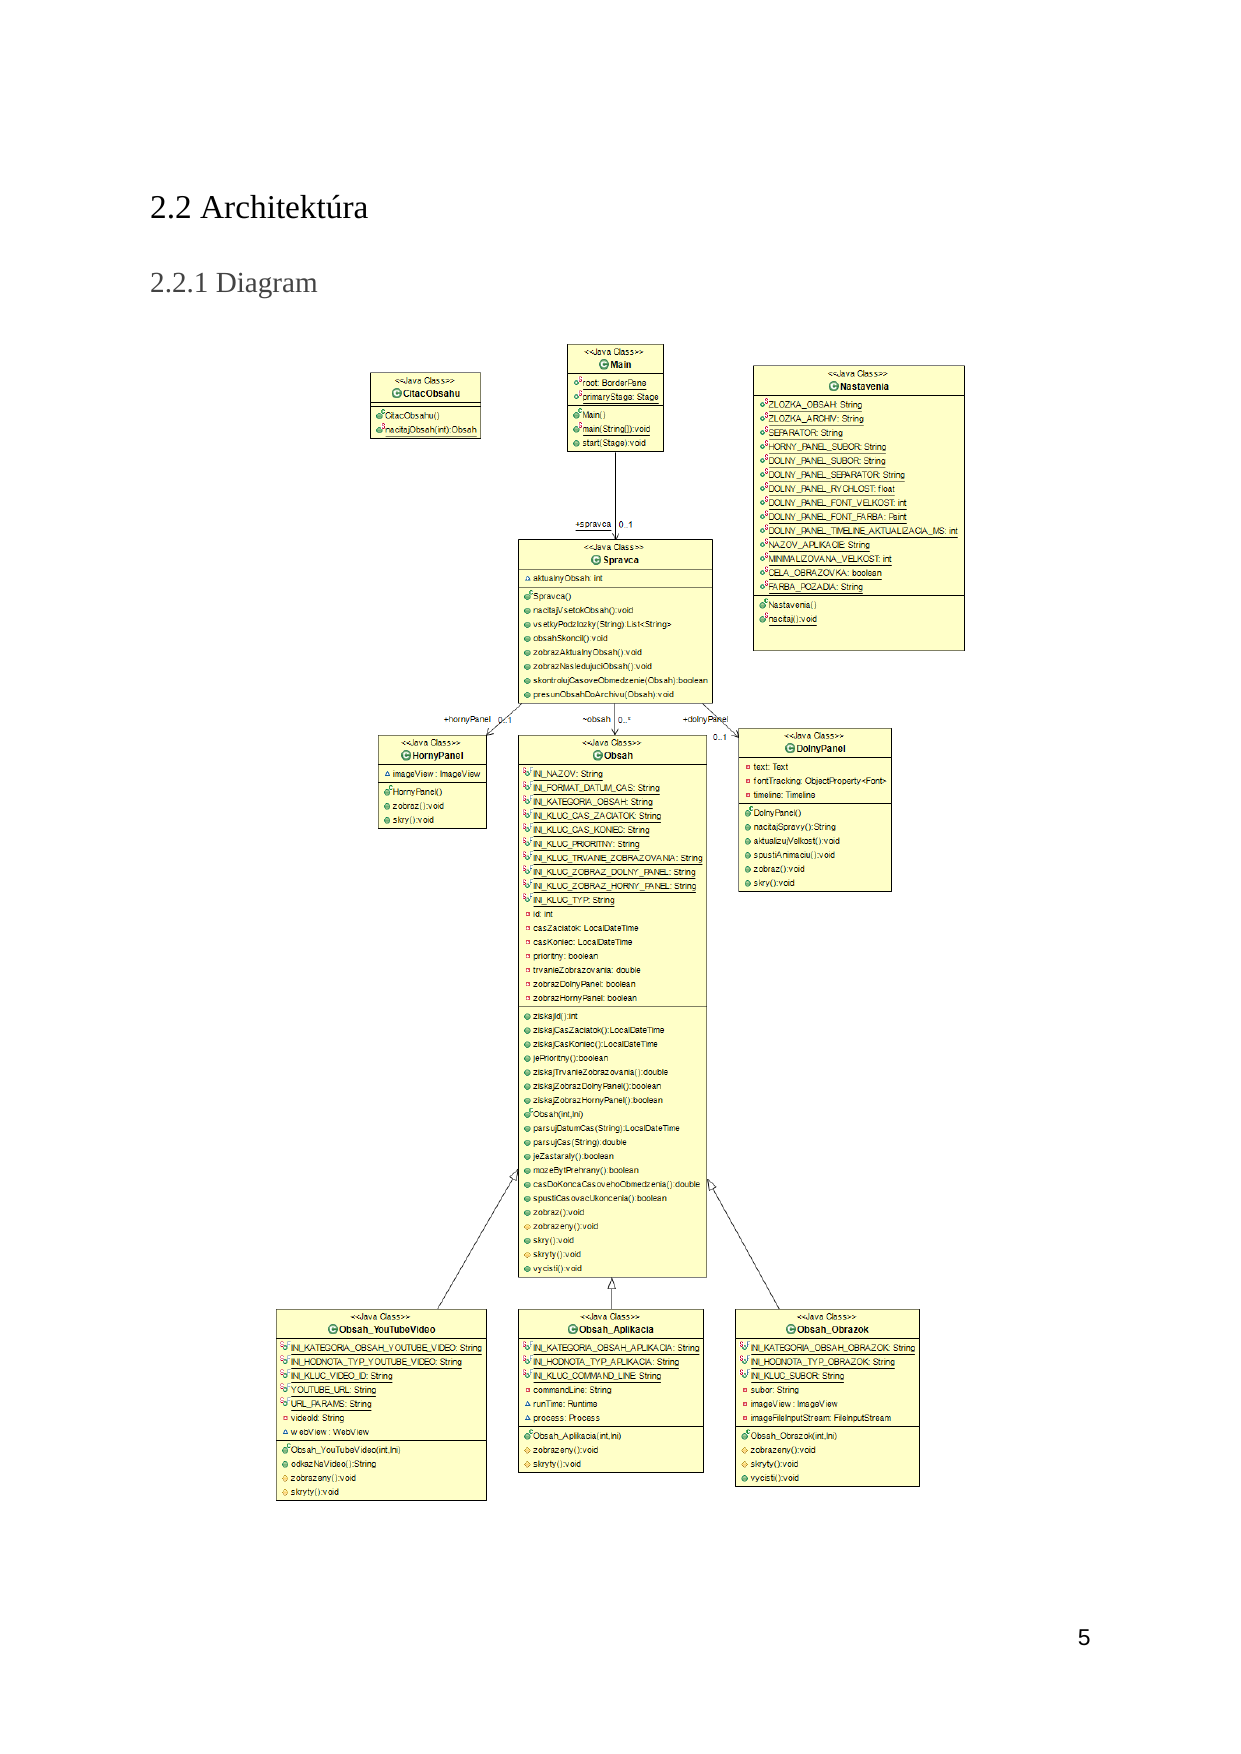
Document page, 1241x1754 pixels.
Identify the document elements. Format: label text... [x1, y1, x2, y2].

picture [273, 342, 967, 1503]
subtitle 2.2 Architektúra [150, 187, 1090, 226]
subtitle 2.2.1 Diagram [150, 265, 1090, 298]
